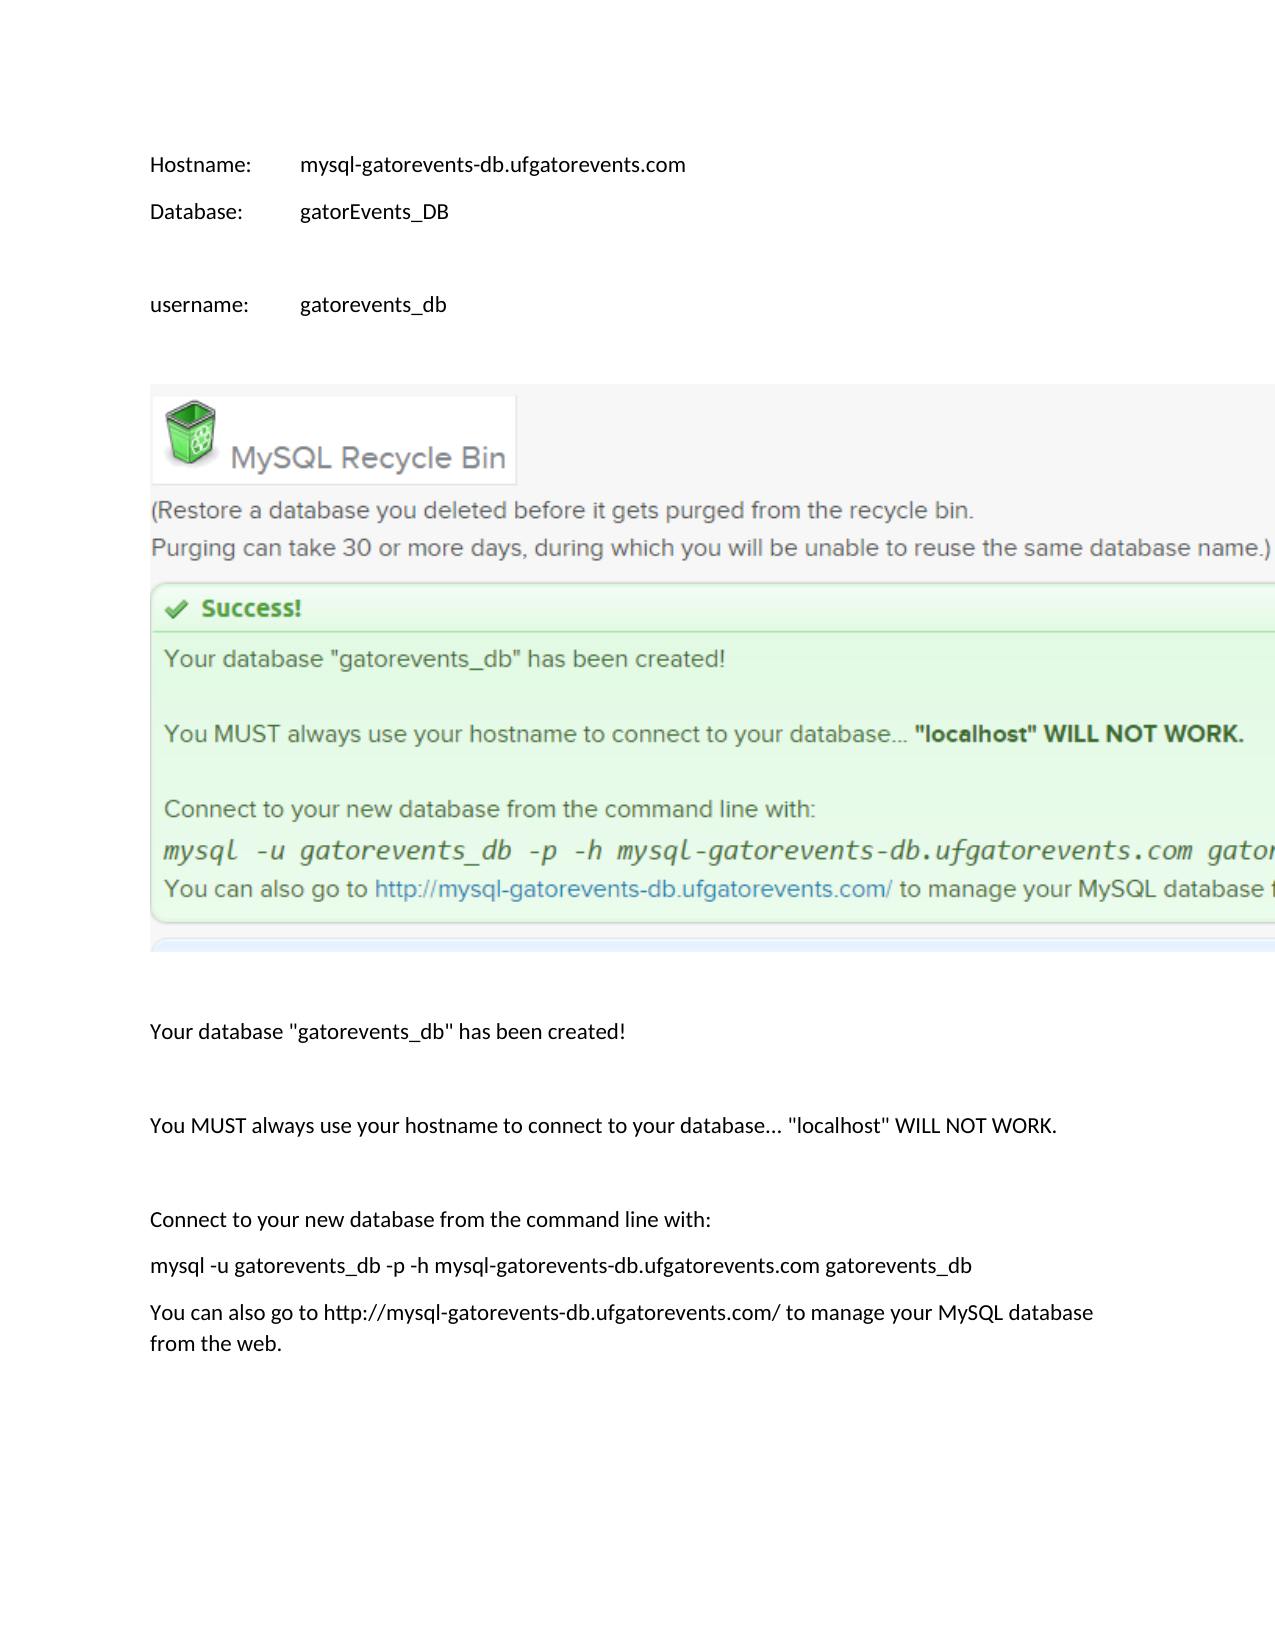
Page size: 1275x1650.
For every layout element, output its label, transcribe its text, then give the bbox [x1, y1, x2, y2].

text You MUST always use your hostname to connect to your database... "localhost" WILL NOT WORK. [150, 1111, 1125, 1139]
text Hostname: mysql-gatorevents-db.ufgatorevents.com [150, 150, 1125, 178]
picture [150, 384, 1275, 952]
text username: gatorevents_db [150, 291, 1125, 319]
text You can also go to http://mysql-gatorevents-db.ufgatorevents.com/ to manage your MySQL database from the web. [150, 1298, 1125, 1357]
text Your database "gatorevents_db" has been created! [150, 1017, 1125, 1045]
text Connect to your new database from the command line with: [150, 1205, 1125, 1233]
text mysql -u gatorevents_db -p -h mysql-gatorevents-db.ufgatorevents.com gatorevents_db [150, 1252, 1125, 1280]
text Database: gatorEvents_DB [150, 197, 1125, 225]
